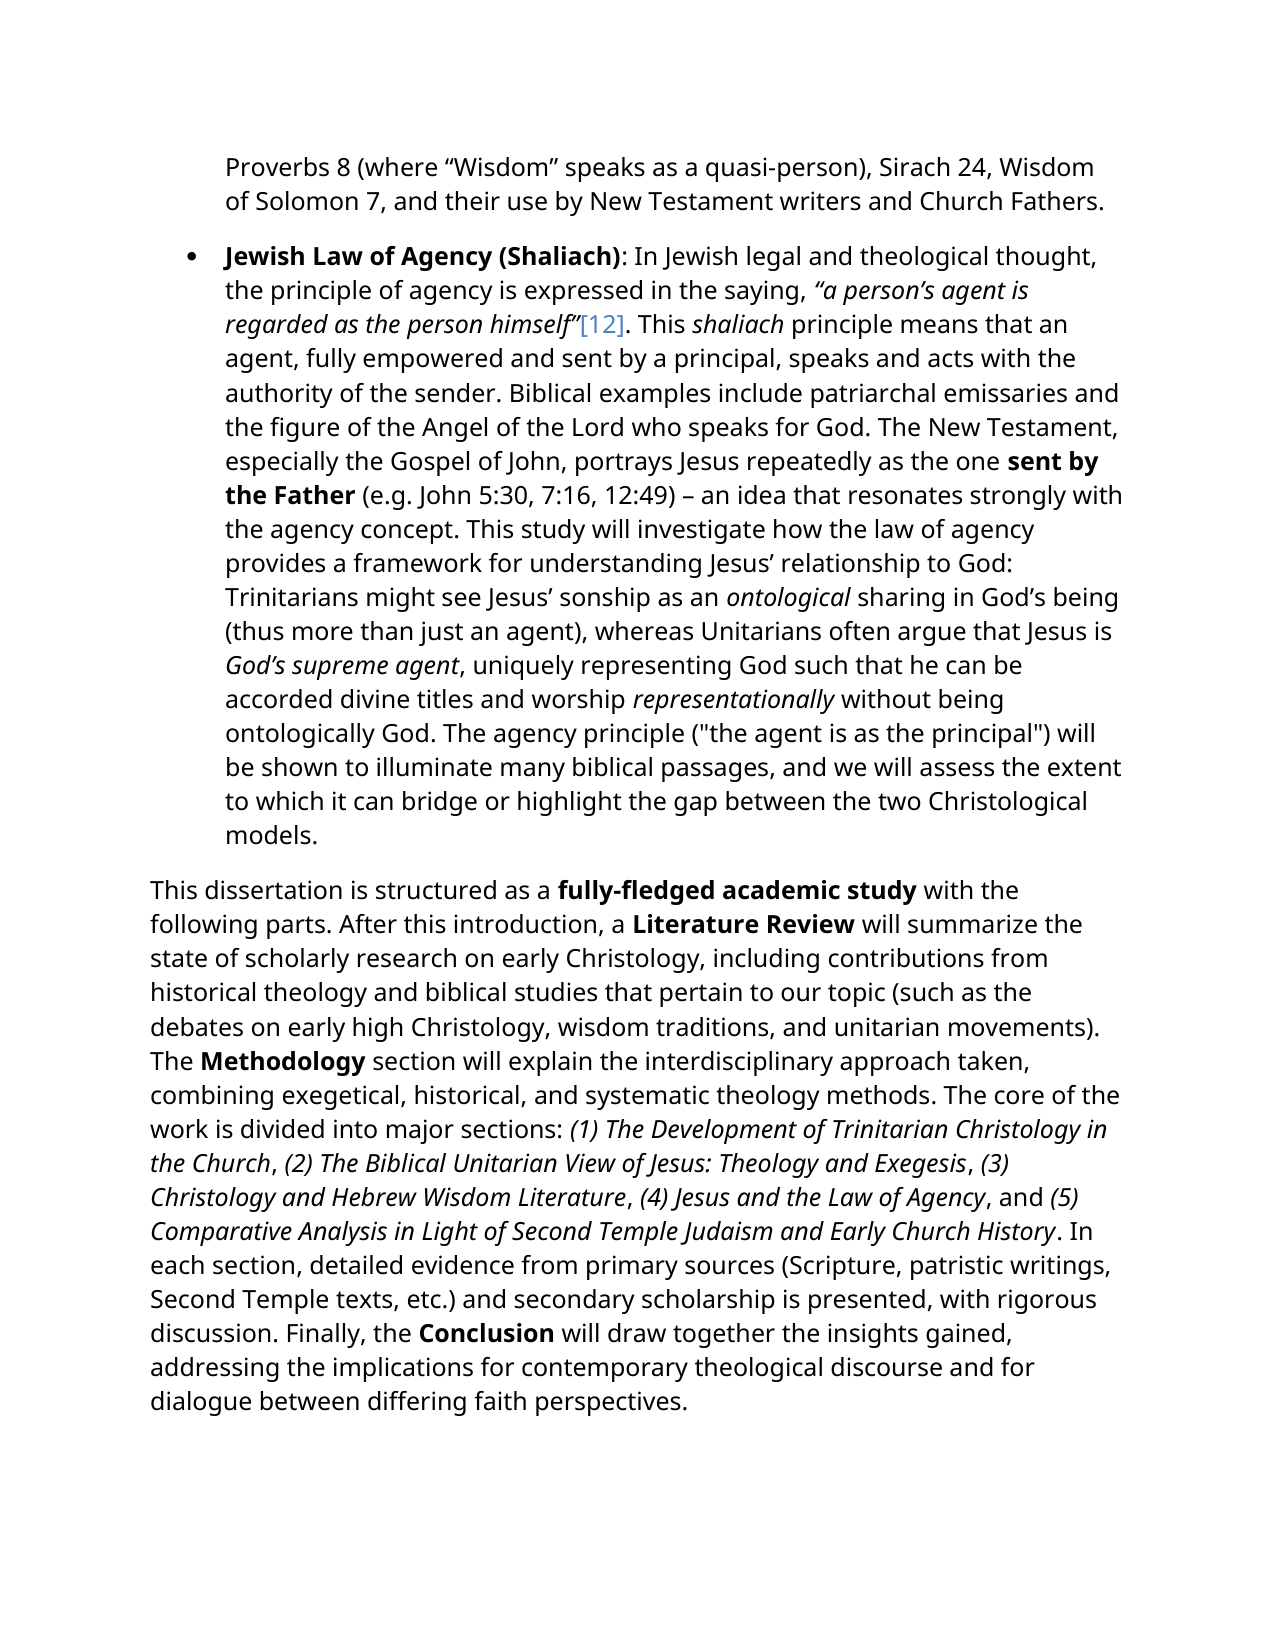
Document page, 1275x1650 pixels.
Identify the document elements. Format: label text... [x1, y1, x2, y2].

text This dissertation is structured as a fully-fledged academic study with the following parts. After this introduction, a Literature Review will summarize the state of scholarly research on early Christology, including contributions from historical theology and biblical studies that pertain to our topic (such as the debates on early high Christology, wisdom traditions, and unitarian movements). The Methodology section will explain the interdisciplinary approach taken, combining exegetical, historical, and systematic theology methods. The core of the work is divided into major sections: (1) The Development of Trinitarian Christology in the Church, (2) The Biblical Unitarian View of Jesus: Theology and Exegesis, (3) Christology and Hebrew Wisdom Literature, (4) Jesus and the Law of Agency, and (5) Comparative Analysis in Light of Second Temple Judaism and Early Church History. In each section, detailed evidence from primary sources (Scripture, patristic writings, Second Temple texts, etc.) and secondary scholarship is presented, with rigorous discussion. Finally, the Conclusion will draw together the insights gained, addressing the implications for contemporary theological discourse and for dialogue between differing faith perspectives. [150, 873, 1125, 1418]
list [187, 150, 1125, 218]
list Jewish Law of Agency (Shaliach): In Jewish legal and theological thought, the principle of agency is expressed in the saying, “a person’s agent is regarded as the person himself”[12]. This shaliach principle means that an agent, fully empowered and sent by a principal, speaks and acts with the authority of the sender. Biblical examples include patriarchal emissaries and the figure of the Angel of the Lord who speaks for God. The New Testament, especially the Gospel of John, portrays Jesus repeatedly as the one sent by the Father (e.g. John 5:30, 7:16, 12:49) – an idea that resonates strongly with the agency concept. This study will investigate how the law of agency provides a framework for understanding Jesus’ relationship to God: Trinitarians might see Jesus’ sonship as an ontological sharing in God’s being (thus more than just an agent), whereas Unitarians often argue that Jesus is God’s supreme agent, uniquely representing God such that he can be accorded divine titles and worship representationally without being ontologically God. The agency principle ("the agent is as the principal") will be shown to illuminate many biblical passages, and we will assess the extent to which it can bridge or highlight the gap between the two Christological models. [187, 239, 1125, 852]
